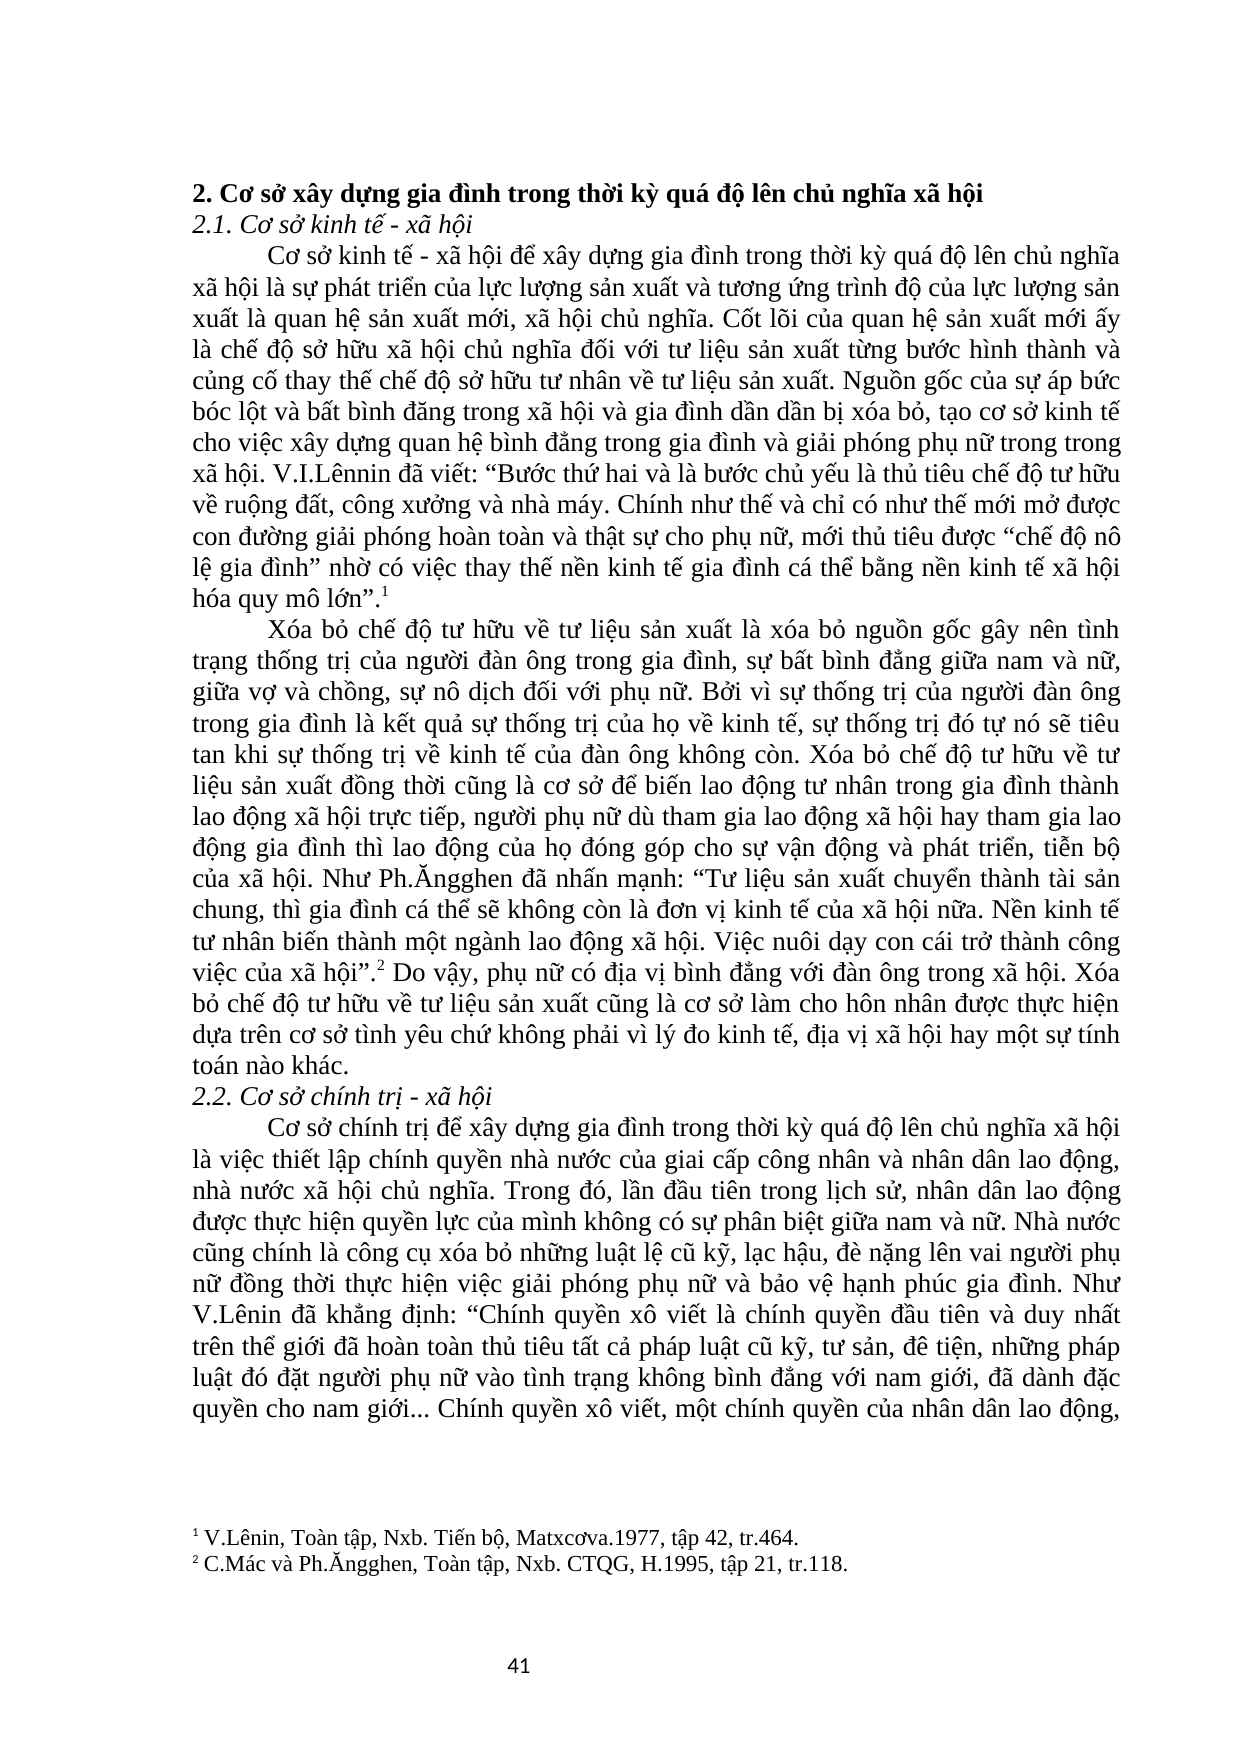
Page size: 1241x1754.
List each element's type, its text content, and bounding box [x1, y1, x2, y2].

subtitle 2.2. Cơ sở chính trị - xã hội [192, 1080, 1122, 1112]
text Xóa bỏ chế độ tư hữu về tư liệu sản xuất là xóa bỏ nguồn gốc gây nên tình trạng thống trị của người đàn ông trong gia đình, sự bất bình đẳng giữa nam và nữ, giữa vợ và chồng, sự nô dịch đối với phụ nữ. Bởi vì sự thống trị của người đàn ông trong gia đình là kết quả sự thống trị của họ về kinh tế, sự thống trị đó tự nó sẽ tiêu tan khi sự thống trị về kinh tế của đàn ông không còn. Xóa bỏ chế độ tư hữu về tư liệu sản xuất đồng thời cũng là cơ sở để biến lao động tư nhân trong gia đình thành lao động xã hội trực tiếp, người phụ nữ dù tham gia lao động xã hội hay tham gia lao động gia đình thì lao động của họ đóng góp cho sự vận động và phát triển, tiễn bộ của xã hội. Như Ph.Ăngghen đã nhấn mạnh: “Tư liệu sản xuất chuyển thành tài sản chung, thì gia đình cá thể sẽ không còn là đơn vị kinh tế của xã hội nữa. Nền kinh tế tư nhân biến thành một ngành lao động xã hội. Việc nuôi dạy con cái trở thành công việc của xã hội”. Do vậy, phụ nữ có địa vị bình đẳng với đàn ông trong xã hội. Xóa bỏ chế độ tư hữu về tư liệu sản xuất cũng là cơ sở làm cho hôn nhân được thực hiện dựa trên cơ sở tình yêu chứ không phải vì lý đo kinh tế, địa vị xã hội hay một sự tính toán nào khác. [192, 613, 1122, 1080]
subtitle 2.1. Cơ sở kinh tế - xã hội [192, 208, 1122, 239]
subtitle 2. Cơ sở xây dựng gia đình trong thời kỳ quá độ lên chủ nghĩa xã hội [192, 177, 1122, 208]
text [192, 1112, 1122, 1423]
text Cơ sở kinh tế - xã hội để xây dựng gia đình trong thời kỳ quá độ lên chủ nghĩa xã hội là sự phát triển của lực lượng sản xuất và tương ứng trình độ của lực lượng sản xuất là quan hệ sản xuất mới, xã hội chủ nghĩa. Cốt lõi của quan hệ sản xuất mới ấy là chế độ sở hữu xã hội chủ nghĩa đối với tư liệu sản xuất từng bước hình thành và củng cố thay thế chế độ sở hữu tư nhân về tư liệu sản xuất. Nguồn gốc của sự áp bức bóc lột và bất bình đăng trong xã hội và gia đình dần dần bị xóa bỏ, tạo cơ sở kinh tế cho việc xây dựng quan hệ bình đẳng trong gia đình và giải phóng phụ nữ trong trong xã hội. V.I.Lênnin đã viết: “Bước thứ hai và là bước chủ yếu là thủ tiêu chế độ tư hữu về ruộng đất, công xưởng và nhà máy. Chính như thế và chỉ có như thế mới mở được con đường giải phóng hoàn toàn và thật sự cho phụ nữ, mới thủ tiêu được “chế độ nô lệ gia đình” nhờ có việc thay thế nền kinh tế gia đình cá thể bằng nền kinh tế xã hội hóa quy mô lớn”. [192, 239, 1122, 613]
